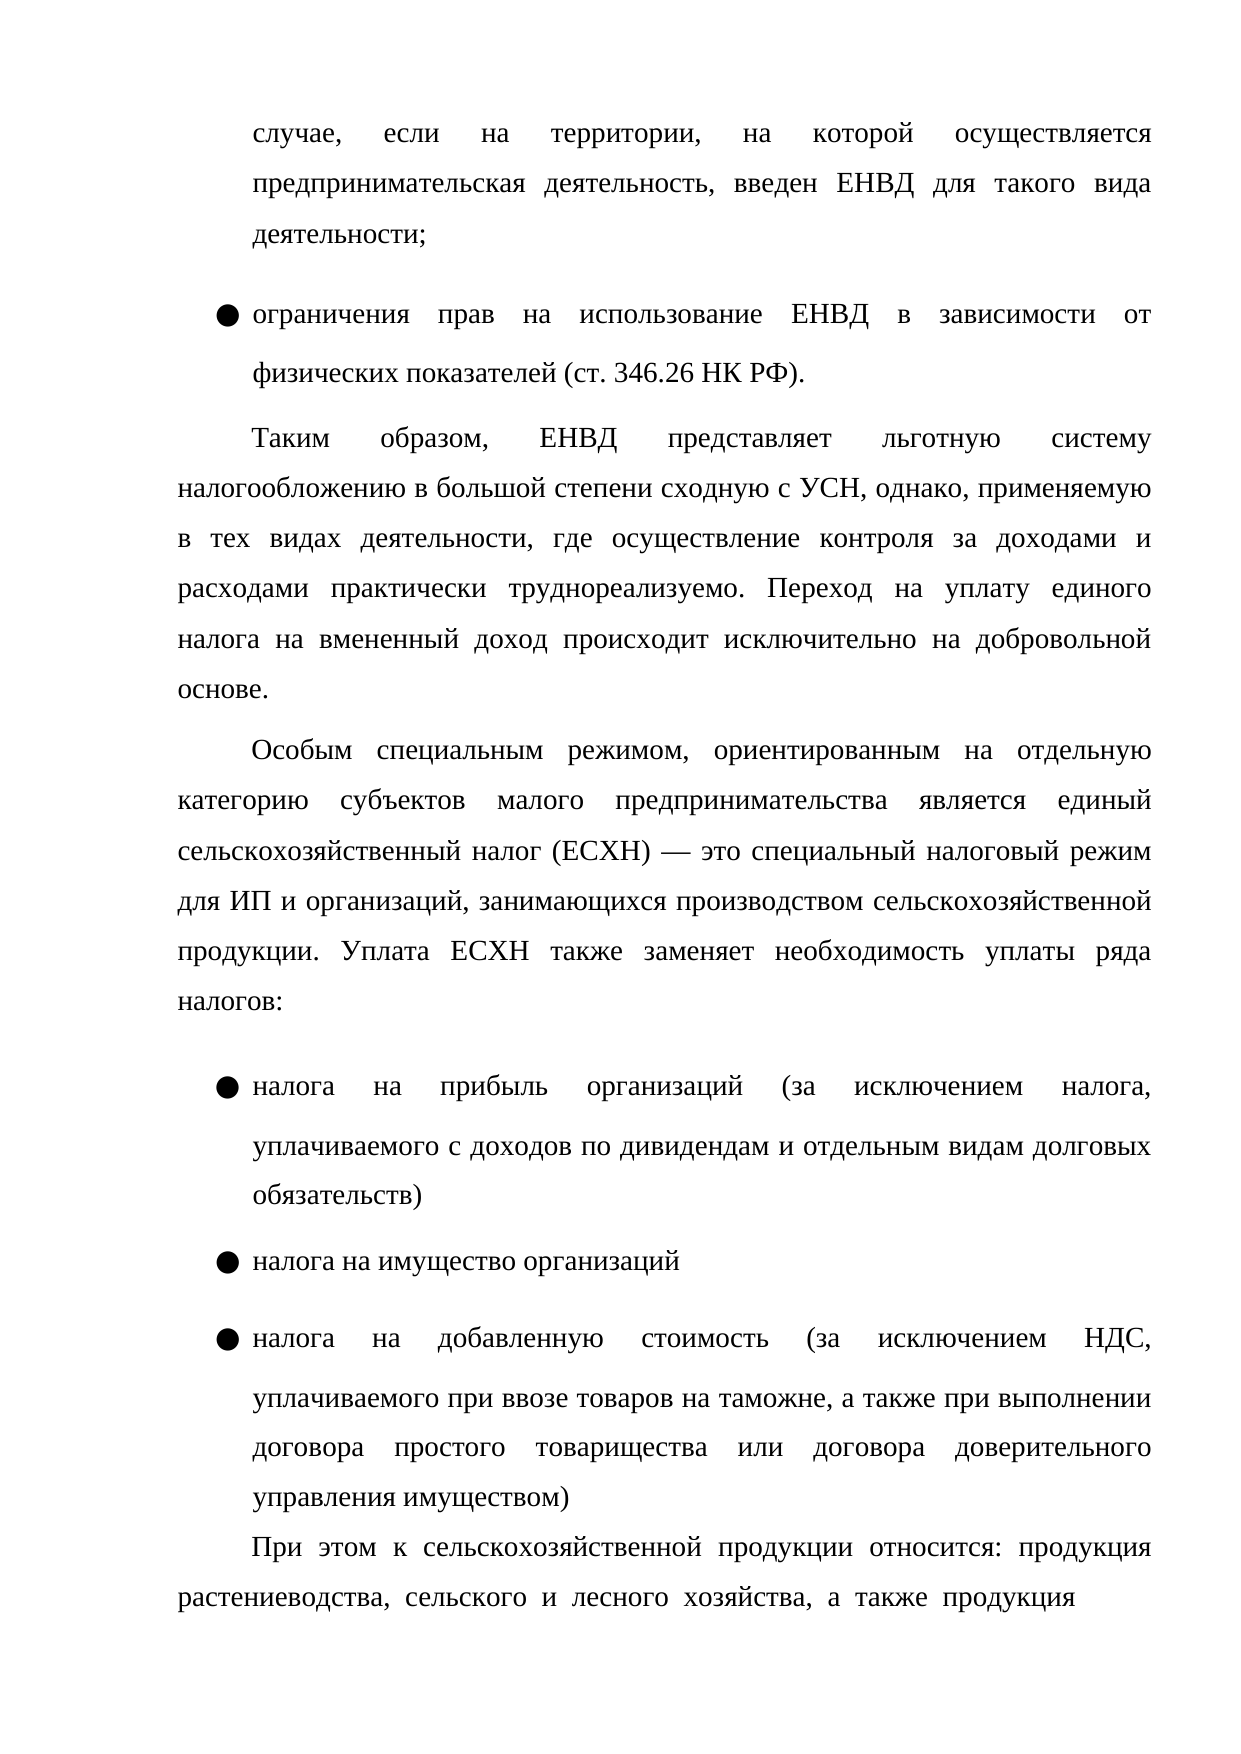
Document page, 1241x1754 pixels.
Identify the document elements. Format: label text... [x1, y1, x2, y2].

text Таким образом, ЕНВД представляет льготную систему налогообложению в большой степени сходную с УСН, однако, применяемую в тех видах деятельности, где осуществление контроля за доходами и расходами практически труднореализуемо. Переход на уплату единого налога на вмененный доход происходит исключительно на добровольной основе. [177, 420, 1152, 705]
list ограничения прав на использование ЕНВД в зависимости от физических показателей (ст. 346.26 НК РФ). [215, 280, 1152, 389]
text случае, если на территории, на которой осуществляется предпринимательская деятельность, введен ЕНВД для такого вида деятельности; [252, 115, 1152, 249]
list налога на имущество организаций [215, 1227, 1192, 1287]
text Особым специальным режимом, ориентированным на отдельную категорию субъектов малого предпринимательства является единый сельскохозяйственный налог (ЕСХН) — это специальный налоговый режим для ИП и организаций, занимающихся производством сельскохозяйственной продукции. Уплата ЕСХН также заменяет необходимость уплаты ряда налогов: [177, 732, 1152, 1017]
list налога на добавленную стоимость (за исключением НДС, уплачиваемого при ввозе товаров на таможне, а также при выполнении договора простого товарищества или договора доверительного управления имуществом) [215, 1304, 1152, 1512]
list налога на прибыль организаций (за исключением налога, уплачиваемого с доходов по дивидендам и отдельным видам долговых обязательств) [214, 1052, 1152, 1211]
text При этом к сельскохозяйственной продукции относится: продукция растениеводства, сельского и лесного хозяйства, а также продукция [177, 1529, 1152, 1612]
